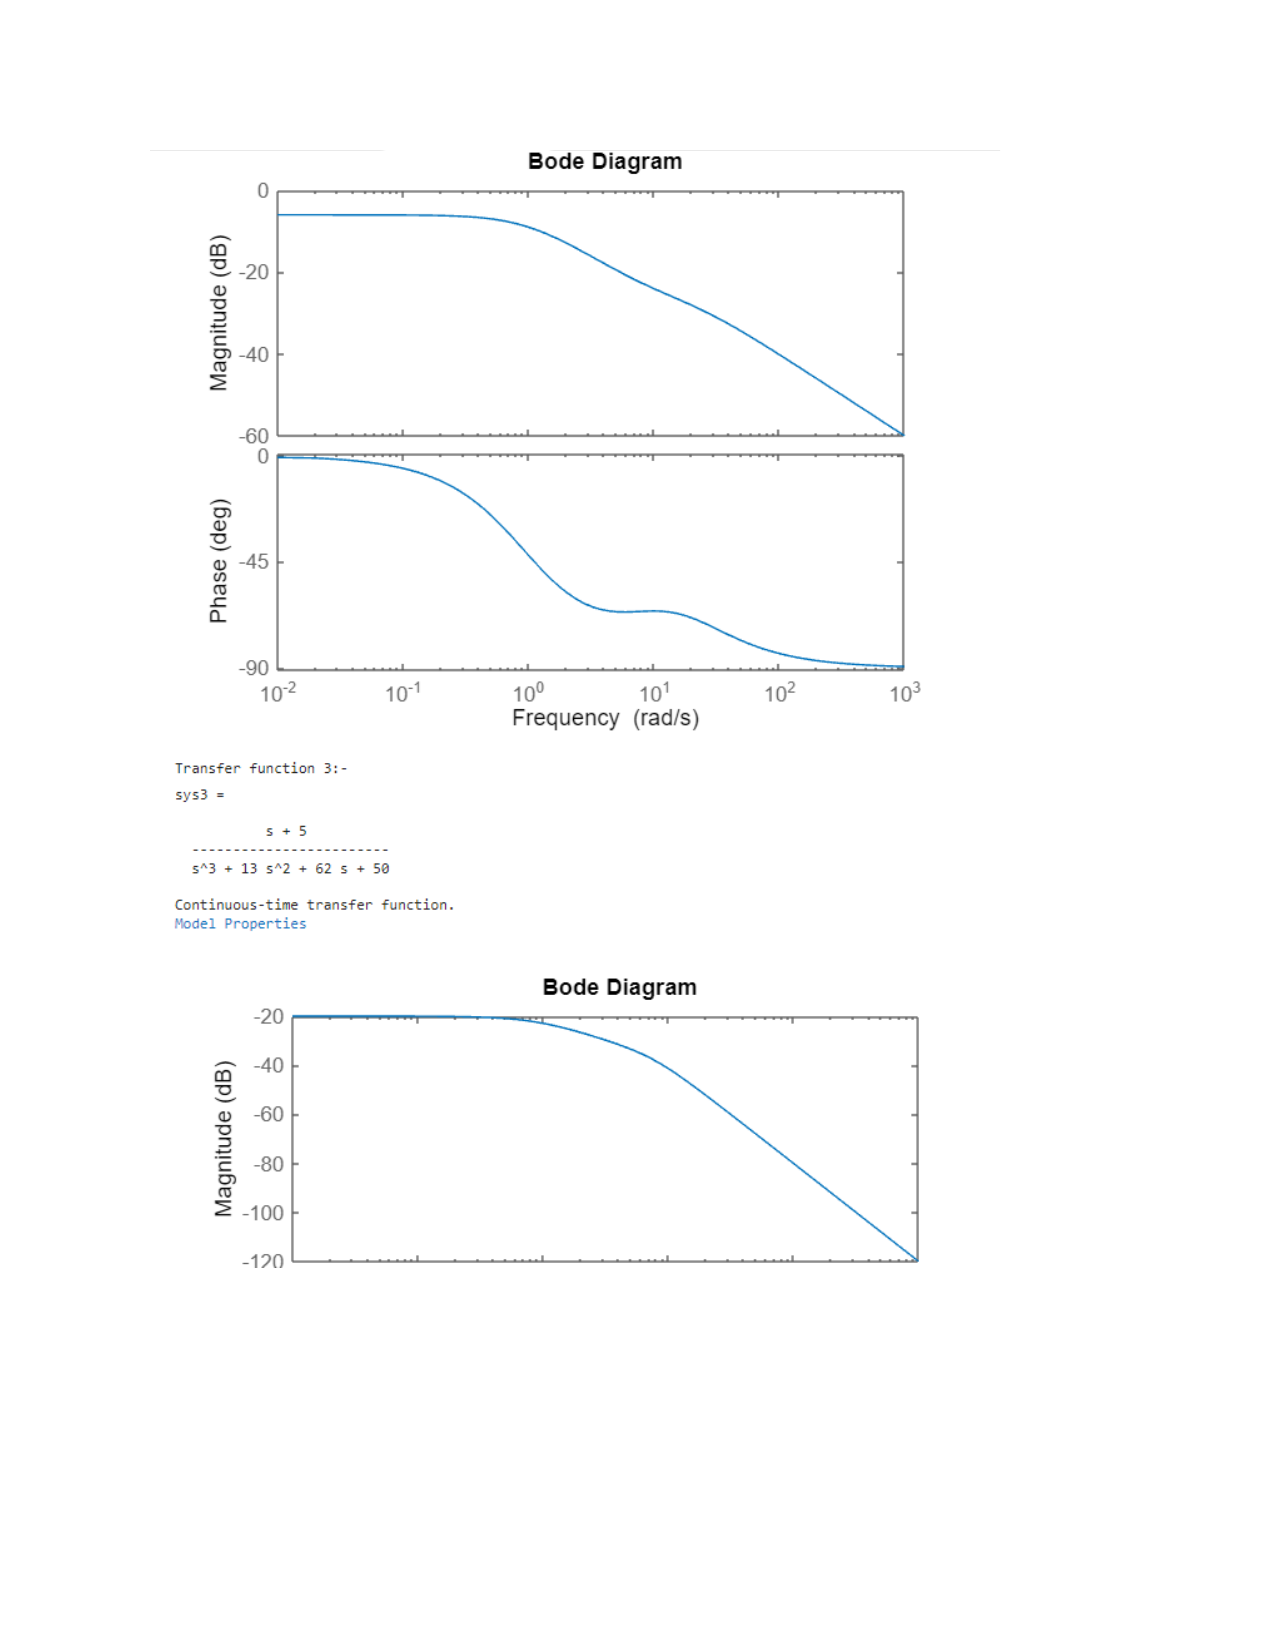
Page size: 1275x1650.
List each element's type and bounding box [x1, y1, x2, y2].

picture [150, 150, 1001, 1268]
